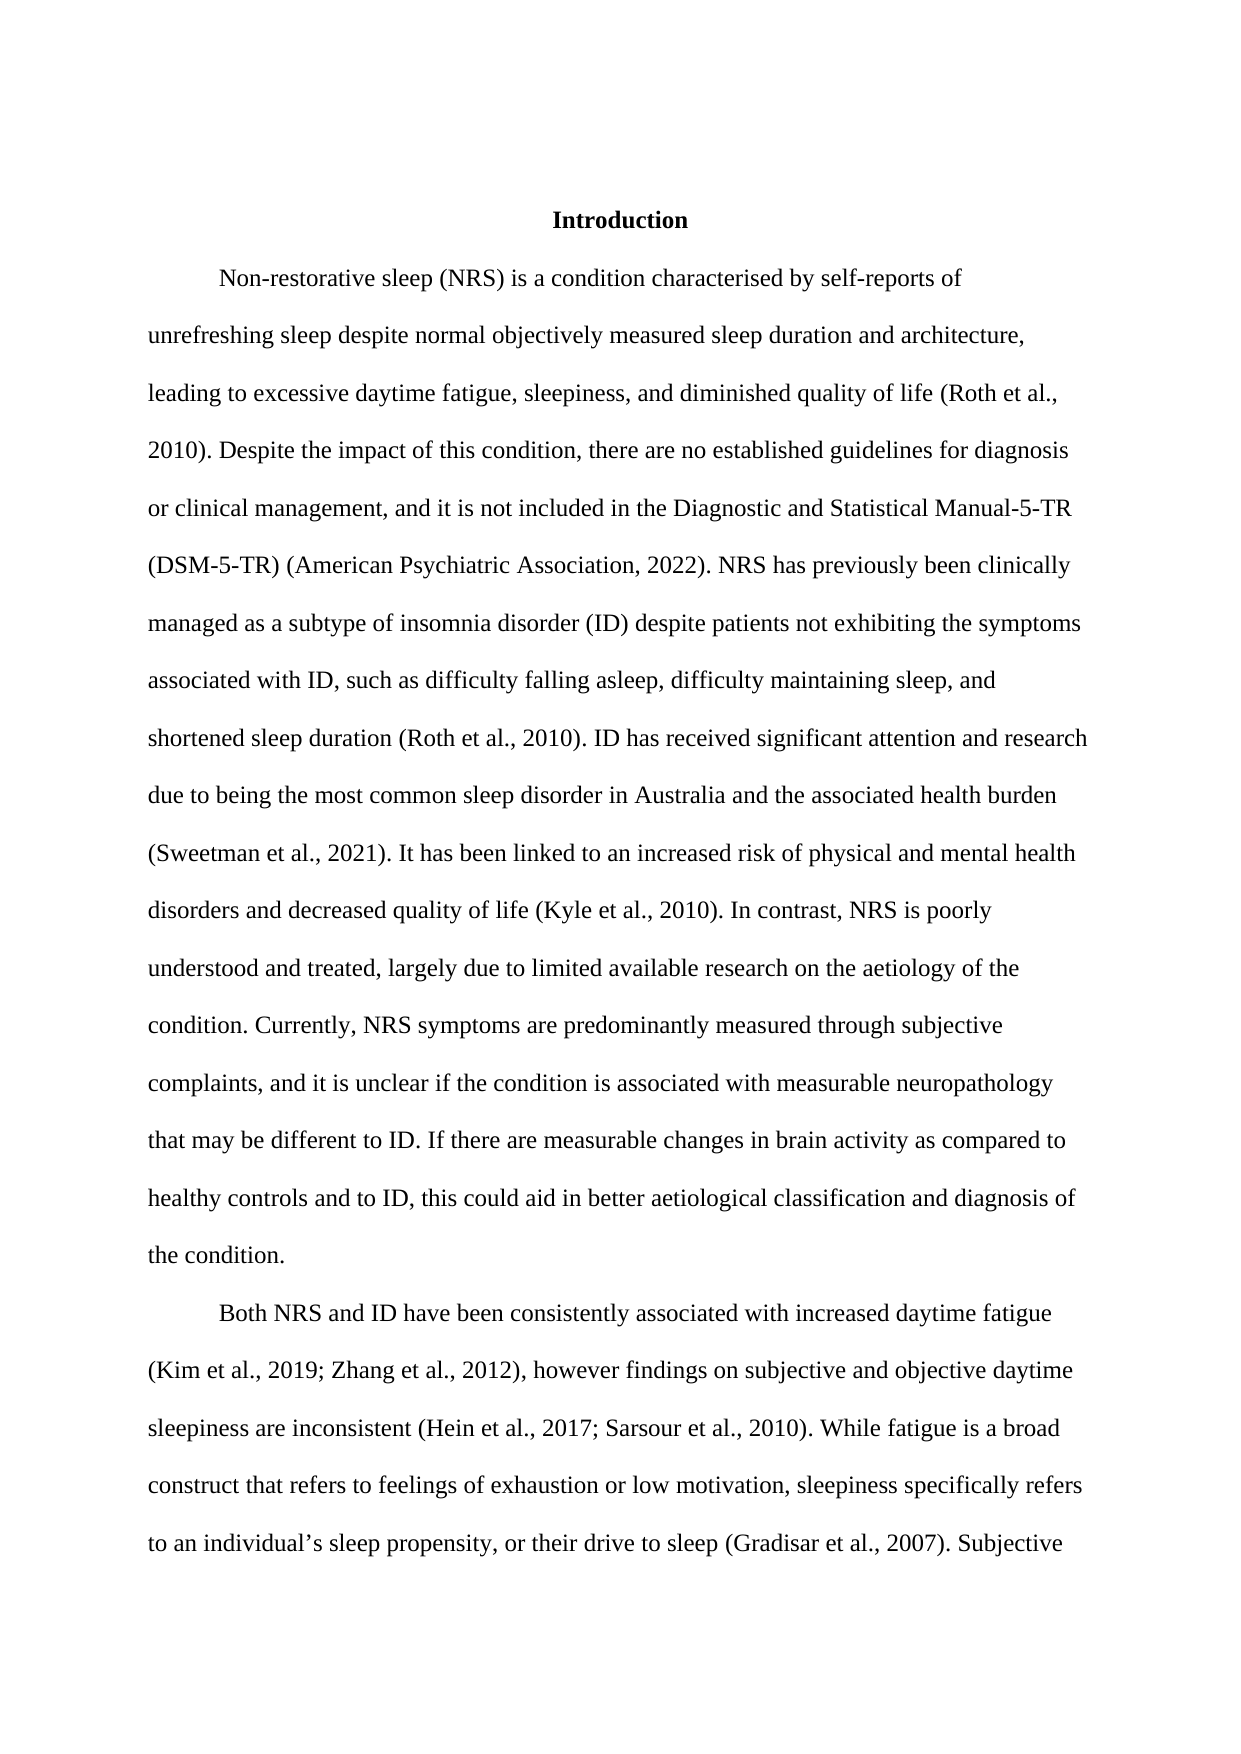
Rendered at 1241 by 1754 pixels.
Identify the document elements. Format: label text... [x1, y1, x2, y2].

text Non-restorative sleep (NRS) is a condition characterised by self-reports of unrefreshing sleep despite normal objectively measured sleep duration and architecture, leading to excessive daytime fatigue, sleepiness, and diminished quality of life (Roth et al., 2010). Despite the impact of this condition, there are no established guidelines for diagnosis or clinical management, and it is not included in the Diagnostic and Statistical Manual-5-TR (DSM-5-TR) (American Psychiatric Association, 2022). NRS has previously been clinically managed as a subtype of insomnia disorder (ID) despite patients not exhibiting the symptoms associated with ID, such as difficulty falling asleep, difficulty maintaining sleep, and shortened sleep duration (Roth et al., 2010). ID has received significant attention and research due to being the most common sleep disorder in Australia and the associated health burden (Sweetman et al., 2021). It has been linked to an increased risk of physical and mental health disorders and decreased quality of life (Kyle et al., 2010). In contrast, NRS is poorly understood and treated, largely due to limited available research on the aetiology of the condition. Currently, NRS symptoms are predominantly measured through subjective complaints, and it is unclear if the condition is associated with measurable neuropathology that may be different to ID. If there are measurable changes in brain activity as compared to healthy controls and to ID, this could aid in better aetiological classification and diagnosis of the condition. [148, 263, 1092, 1269]
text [148, 1298, 1092, 1556]
subtitle Introduction [148, 205, 1092, 234]
